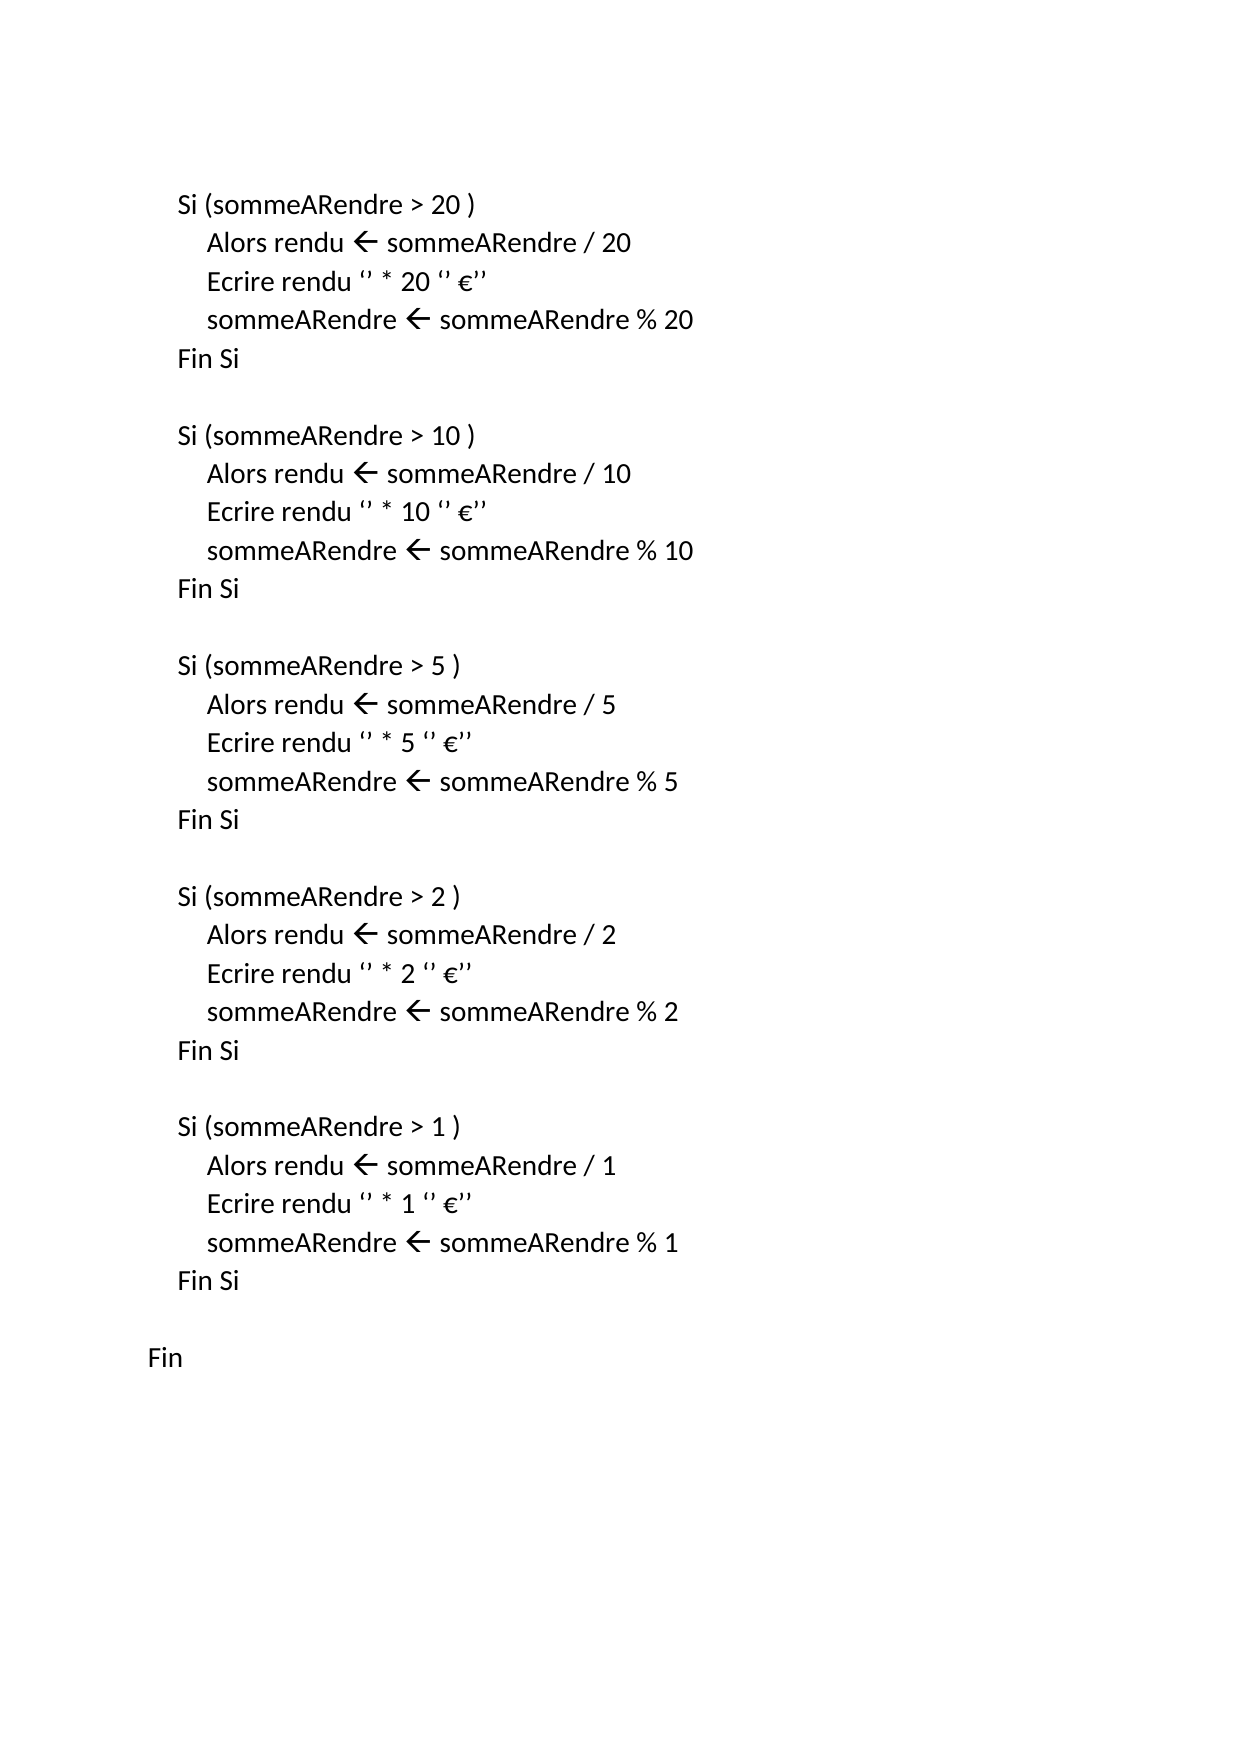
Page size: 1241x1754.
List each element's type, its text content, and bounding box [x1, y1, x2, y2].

text Si (sommeARendre > 5 ) [148, 647, 1093, 683]
text Ecrire rendu ‘’ * 5 ‘’ €’’ [148, 724, 1093, 760]
text Fin Si [148, 1032, 1093, 1067]
text sommeARendre sommeARendre % 1 [148, 1224, 1093, 1259]
text Ecrire rendu ‘’ * 1 ‘’ €’’ [148, 1185, 1093, 1221]
text sommeARendre sommeARendre % 2 [148, 993, 1093, 1029]
text Si (sommeARendre > 20 ) [148, 186, 1093, 222]
text Ecrire rendu ‘’ * 20 ‘’ €’’ [148, 263, 1093, 298]
text Si (sommeARendre > 2 ) [148, 878, 1093, 913]
text sommeARendre sommeARendre % 10 [148, 532, 1093, 568]
text Fin Si [148, 340, 1093, 375]
text Fin Si [148, 801, 1093, 837]
text Fin [148, 1339, 1093, 1375]
text Ecrire rendu ‘’ * 2 ‘’ €’’ [148, 955, 1093, 990]
text sommeARendre sommeARendre % 20 [148, 301, 1093, 337]
text Alors rendu sommeARendre / 20 [148, 224, 1093, 260]
text Si (sommeARendre > 10 ) [148, 417, 1093, 452]
text Alors rendu sommeARendre / 1 [148, 1147, 1093, 1183]
text Si (sommeARendre > 1 ) [148, 1108, 1093, 1144]
text sommeARendre sommeARendre % 5 [148, 763, 1093, 798]
text Alors rendu sommeARendre / 5 [148, 686, 1093, 721]
text Fin Si [148, 1262, 1093, 1298]
text Fin Si [148, 570, 1093, 606]
text Alors rendu sommeARendre / 2 [148, 916, 1093, 952]
text Alors rendu sommeARendre / 10 [148, 455, 1093, 491]
text Ecrire rendu ‘’ * 10 ‘’ €’’ [148, 493, 1093, 529]
